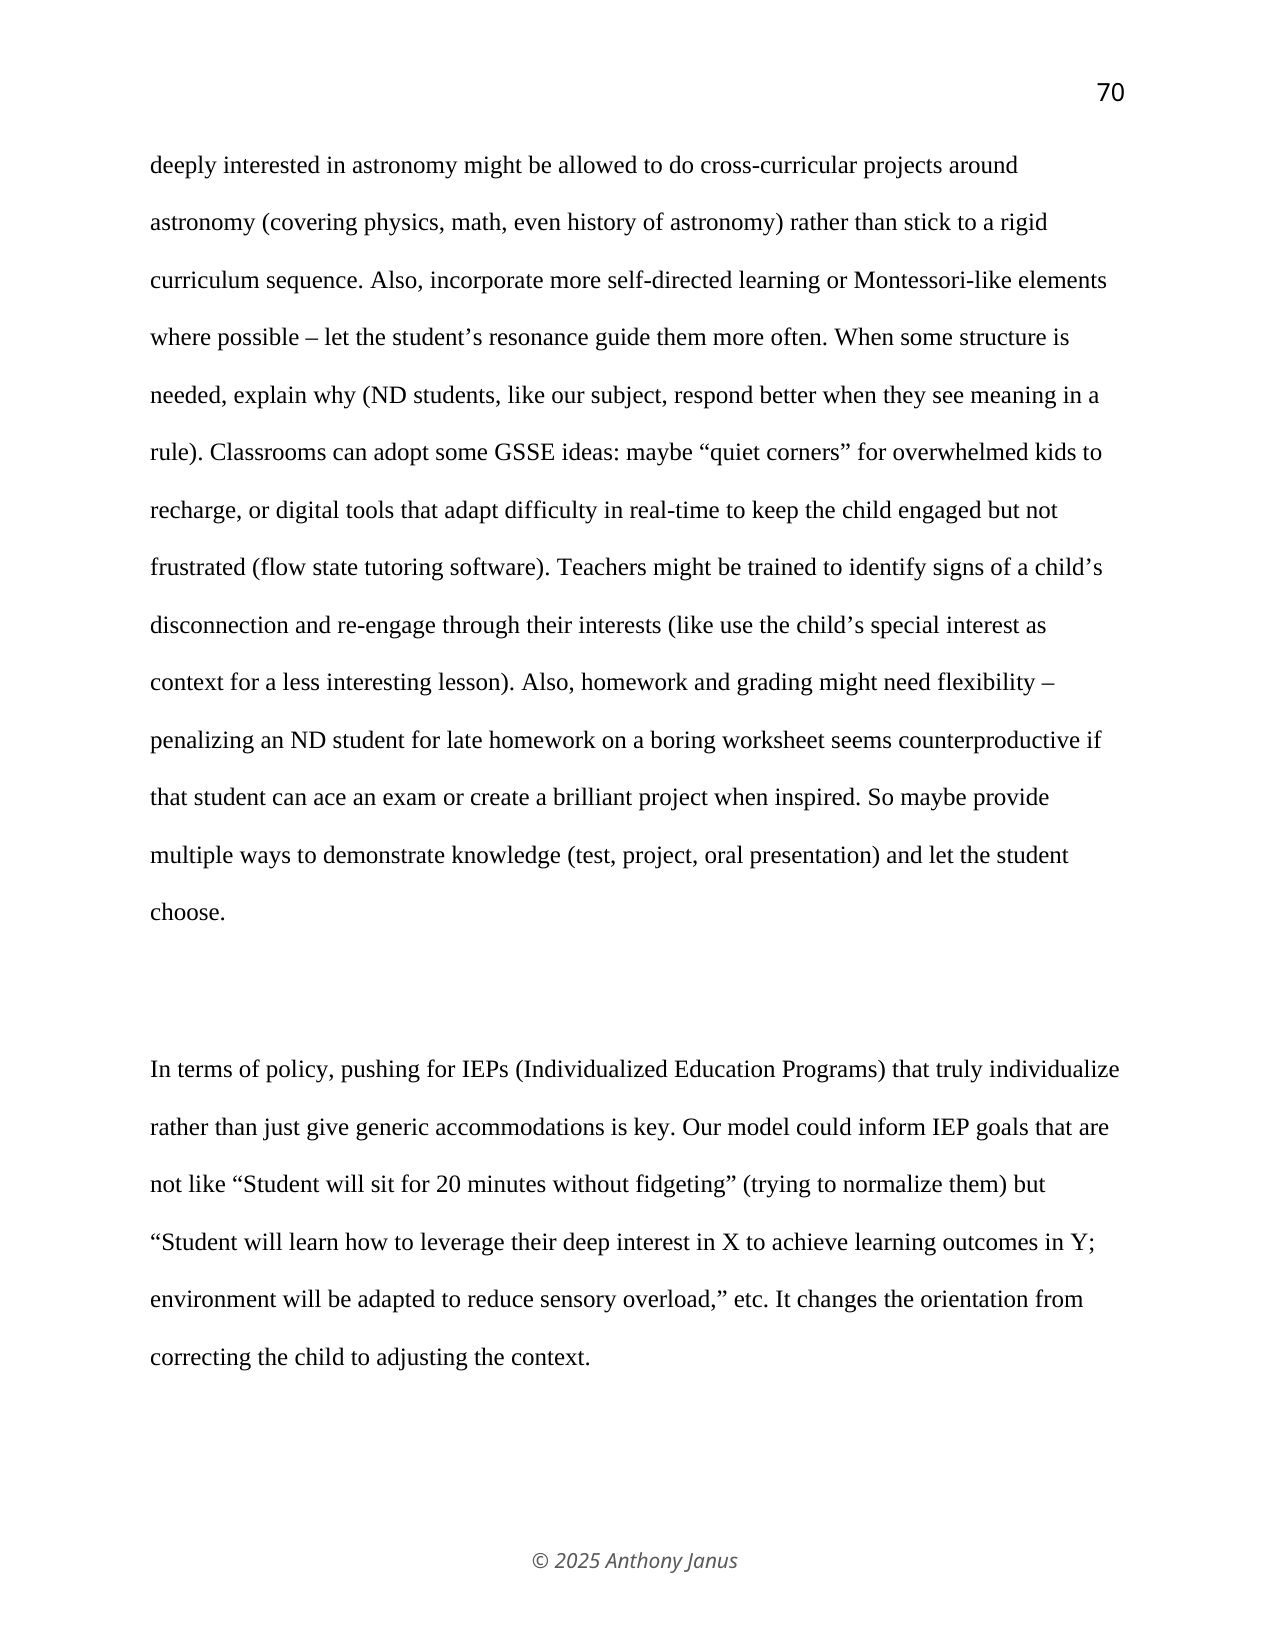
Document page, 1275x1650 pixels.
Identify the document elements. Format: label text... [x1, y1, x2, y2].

text In terms of policy, pushing for IEPs (Individualized Education Programs) that truly individualize rather than just give generic accommodations is key. Our model could inform IEP goals that are not like “Student will sit for 20 minutes without fidgeting” (trying to normalize them) but “Student will learn how to leverage their deep interest in X to achieve learning outcomes in Y; environment will be adapted to reduce sensory overload,” etc. It changes the orientation from correcting the child to adjusting the context. [150, 1054, 1125, 1370]
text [150, 150, 1125, 926]
